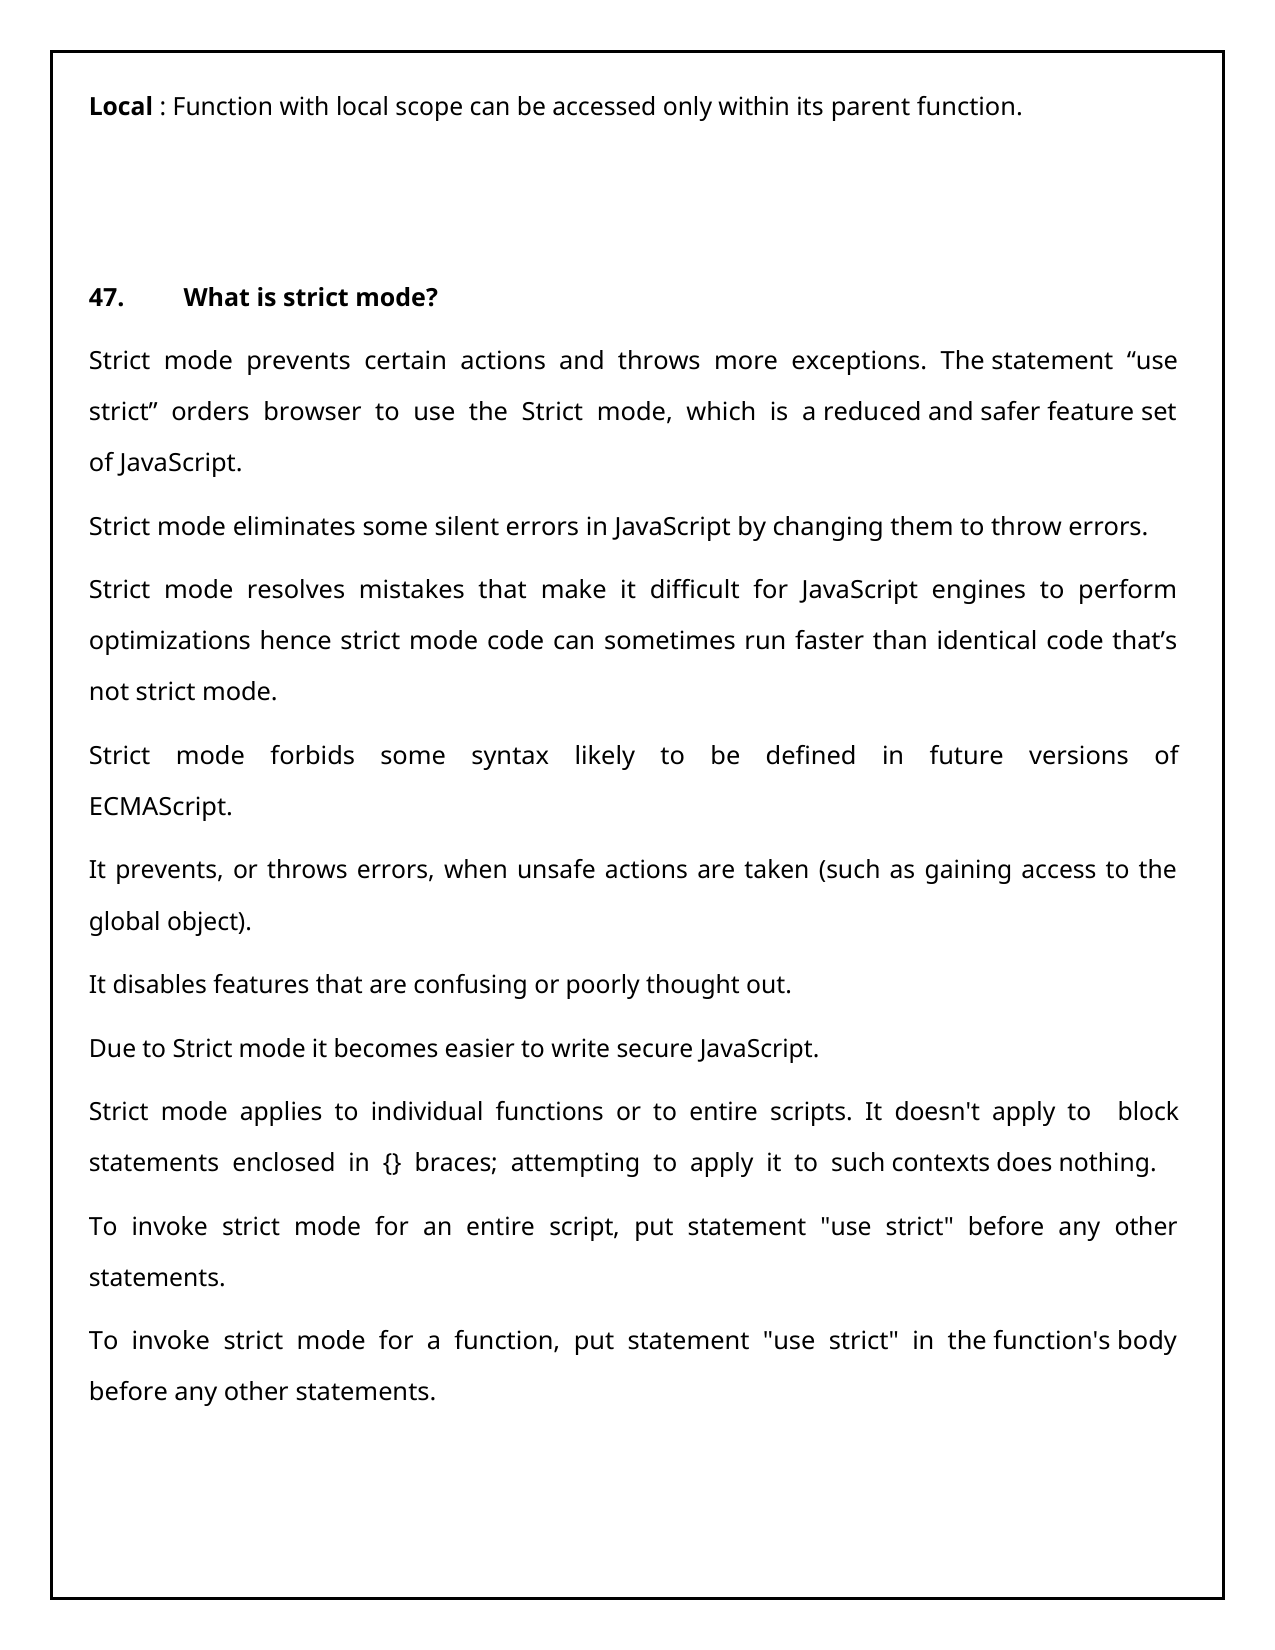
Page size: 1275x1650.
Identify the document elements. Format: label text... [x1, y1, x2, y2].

text Strict mode eliminates some silent errors in JavaScript by changing them to throw errors. [89, 508, 1179, 542]
text It disables features that are confusing or poorly thought out. [89, 967, 960, 1001]
text To invoke strict mode for a function, put statement "use strict" in the function's body before any other statements. [89, 1323, 1179, 1408]
text Local : Function with local scope can be accessed only within its parent function. [89, 89, 1186, 123]
text Strict mode forbids some syntax likely to be defined in future versions of ECMAScript. [89, 738, 1179, 823]
text 47. What is strict mode? [89, 279, 1186, 313]
text Strict mode applies to individual functions or to entire scripts. It doesn't apply to block statements enclosed in {} braces; attempting to apply it to such contexts does nothing. [89, 1094, 1179, 1179]
text Strict mode resolves mistakes that make it difficult for JavaScript engines to perform optimizations hence strict mode code can sometimes run faster than identical code that’s not strict mode. [89, 572, 1179, 708]
text Due to Strict mode it becomes easier to write secure JavaScript. [89, 1030, 1007, 1064]
text To invoke strict mode for an entire script, put statement "use strict" before any other statements. [89, 1208, 1179, 1293]
text It prevents, or throws errors, when unsafe actions are taken (such as gaining access to the global object). [89, 852, 1179, 937]
text Strict mode prevents certain actions and throws more exceptions. The statement “use strict” orders browser to use the Strict mode, which is a reduced and safer feature set of JavaScript. [89, 343, 1179, 479]
